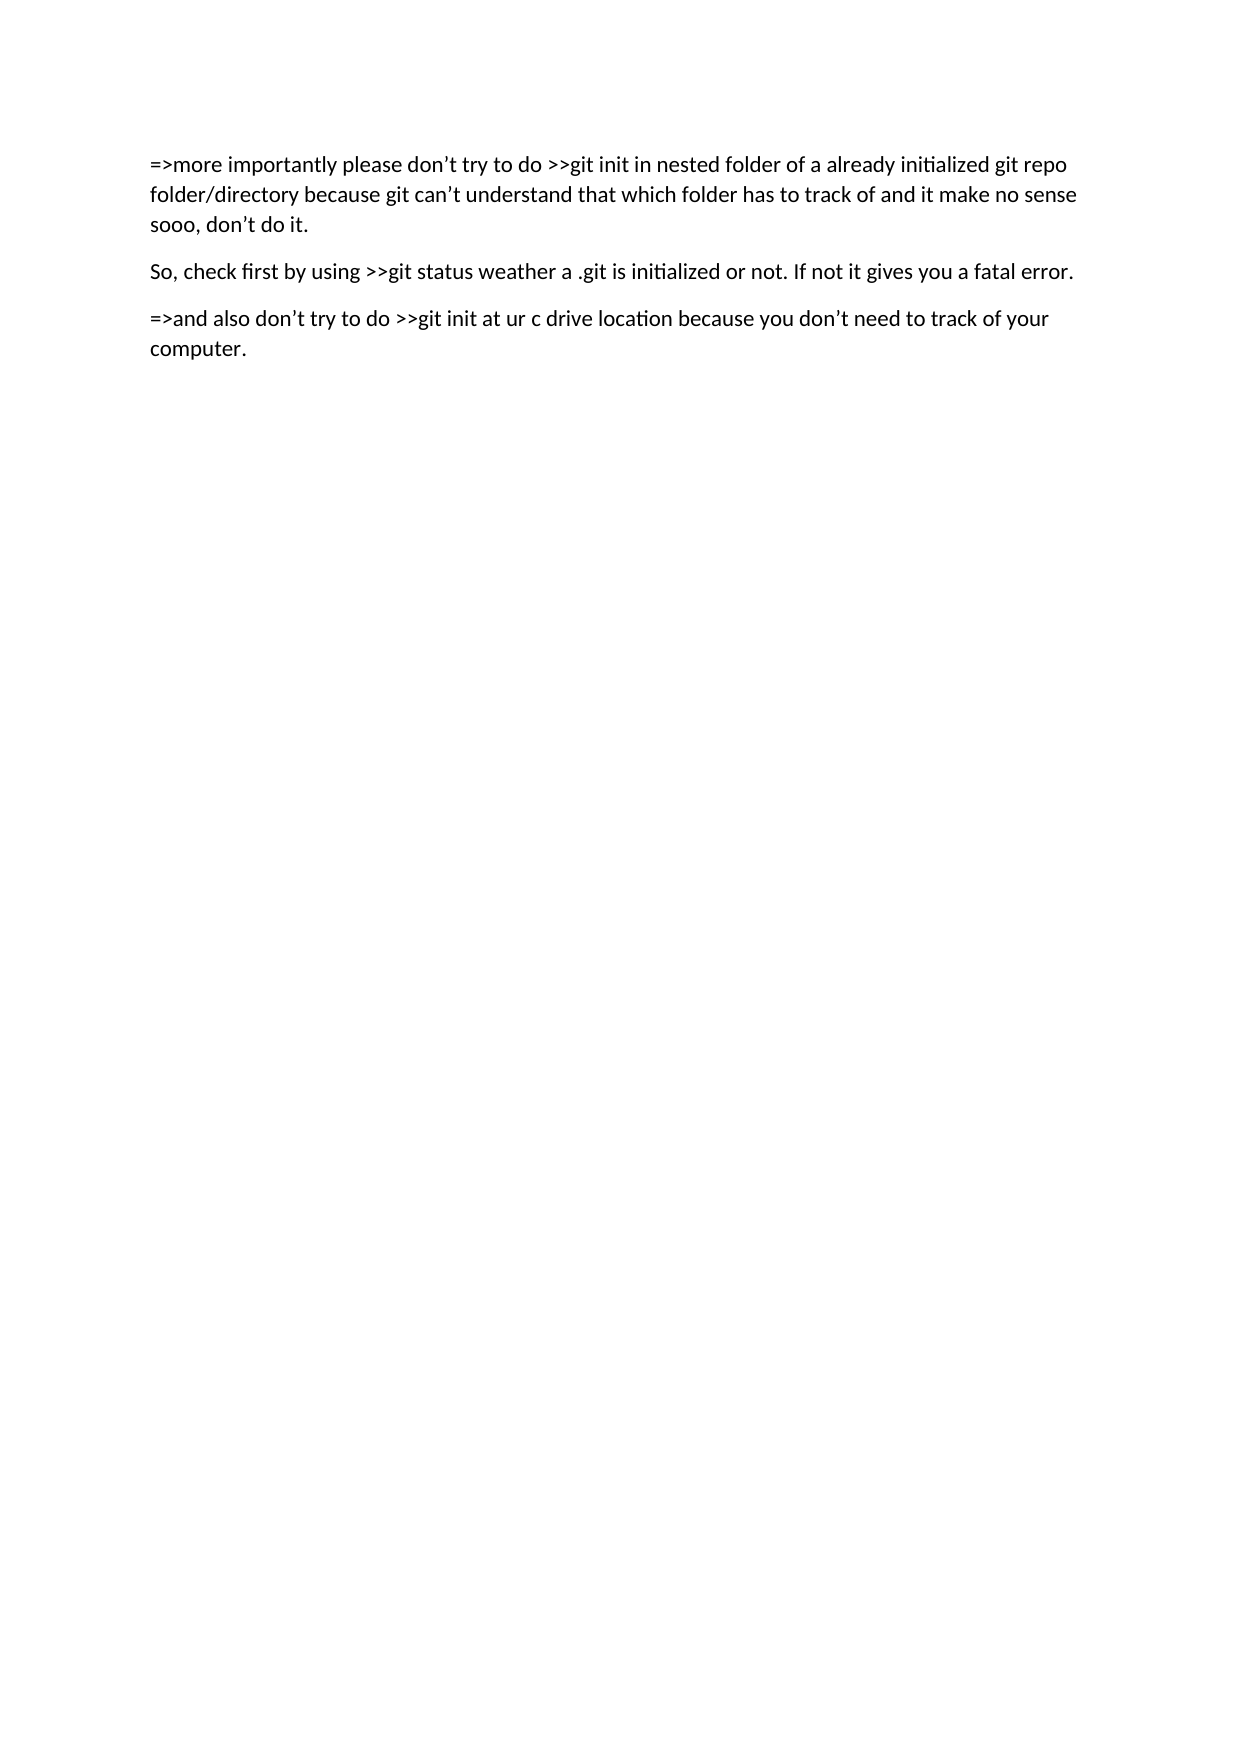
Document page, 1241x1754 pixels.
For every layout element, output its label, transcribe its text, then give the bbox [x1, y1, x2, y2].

text So, check first by using >>git status weather a .git is initialized or not. If not it gives you a fatal error. [150, 257, 1090, 285]
text =>more importantly please don’t try to do >>git init in nested folder of a already initialized git repo folder/directory because git can’t understand that which folder has to track of and it make no sense sooo, don’t do it. [150, 150, 1090, 238]
text =>and also don’t try to do >>git init at ur c drive location because you don’t need to track of your computer. [150, 304, 1090, 362]
